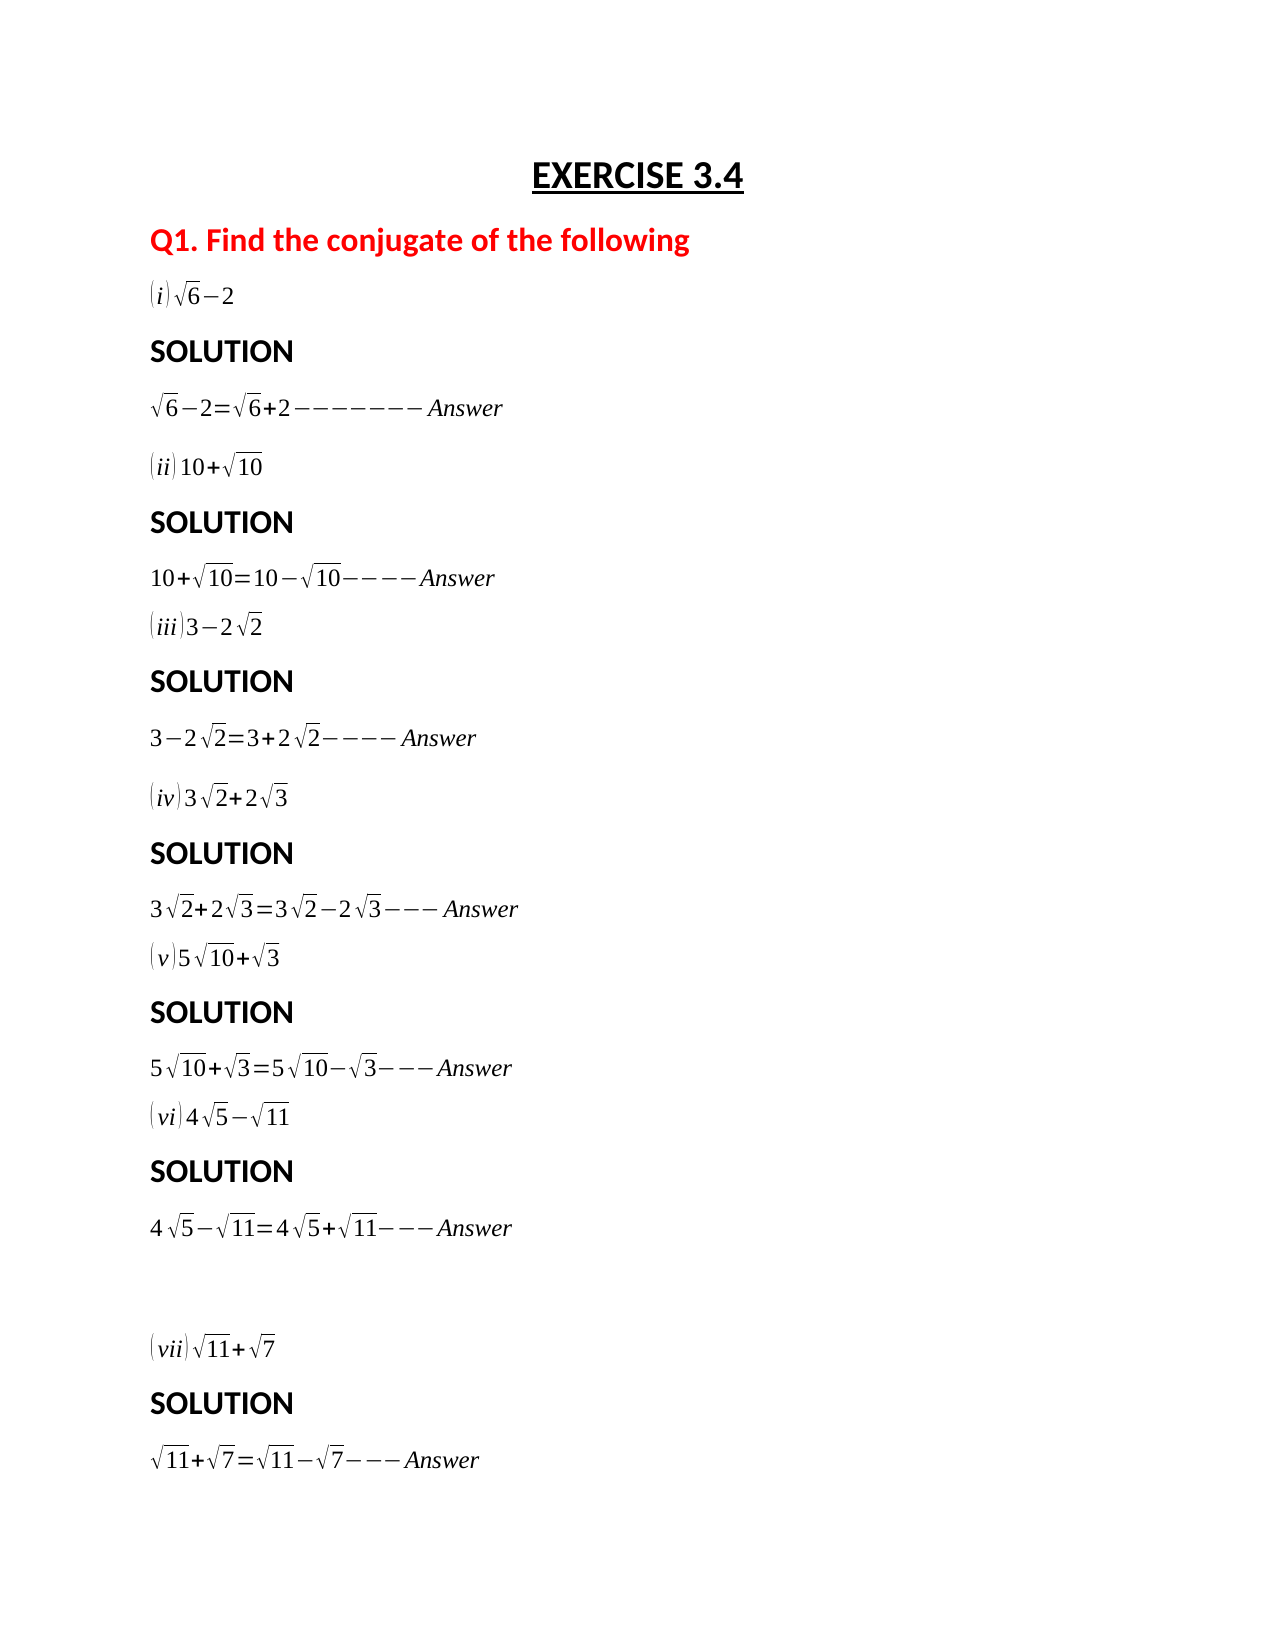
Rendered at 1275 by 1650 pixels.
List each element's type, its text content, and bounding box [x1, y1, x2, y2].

text SOLUTION [150, 501, 1125, 542]
text SOLUTION [150, 660, 1125, 701]
text EXERCISE 3.4 [150, 150, 1125, 198]
text SOLUTION [150, 832, 1125, 872]
text SOLUTION [150, 1382, 1125, 1423]
text SOLUTION [150, 1150, 1125, 1191]
text SOLUTION [150, 329, 1125, 370]
text SOLUTION [150, 991, 1125, 1032]
text Q1. Find the conjugate of the following [150, 219, 1125, 259]
